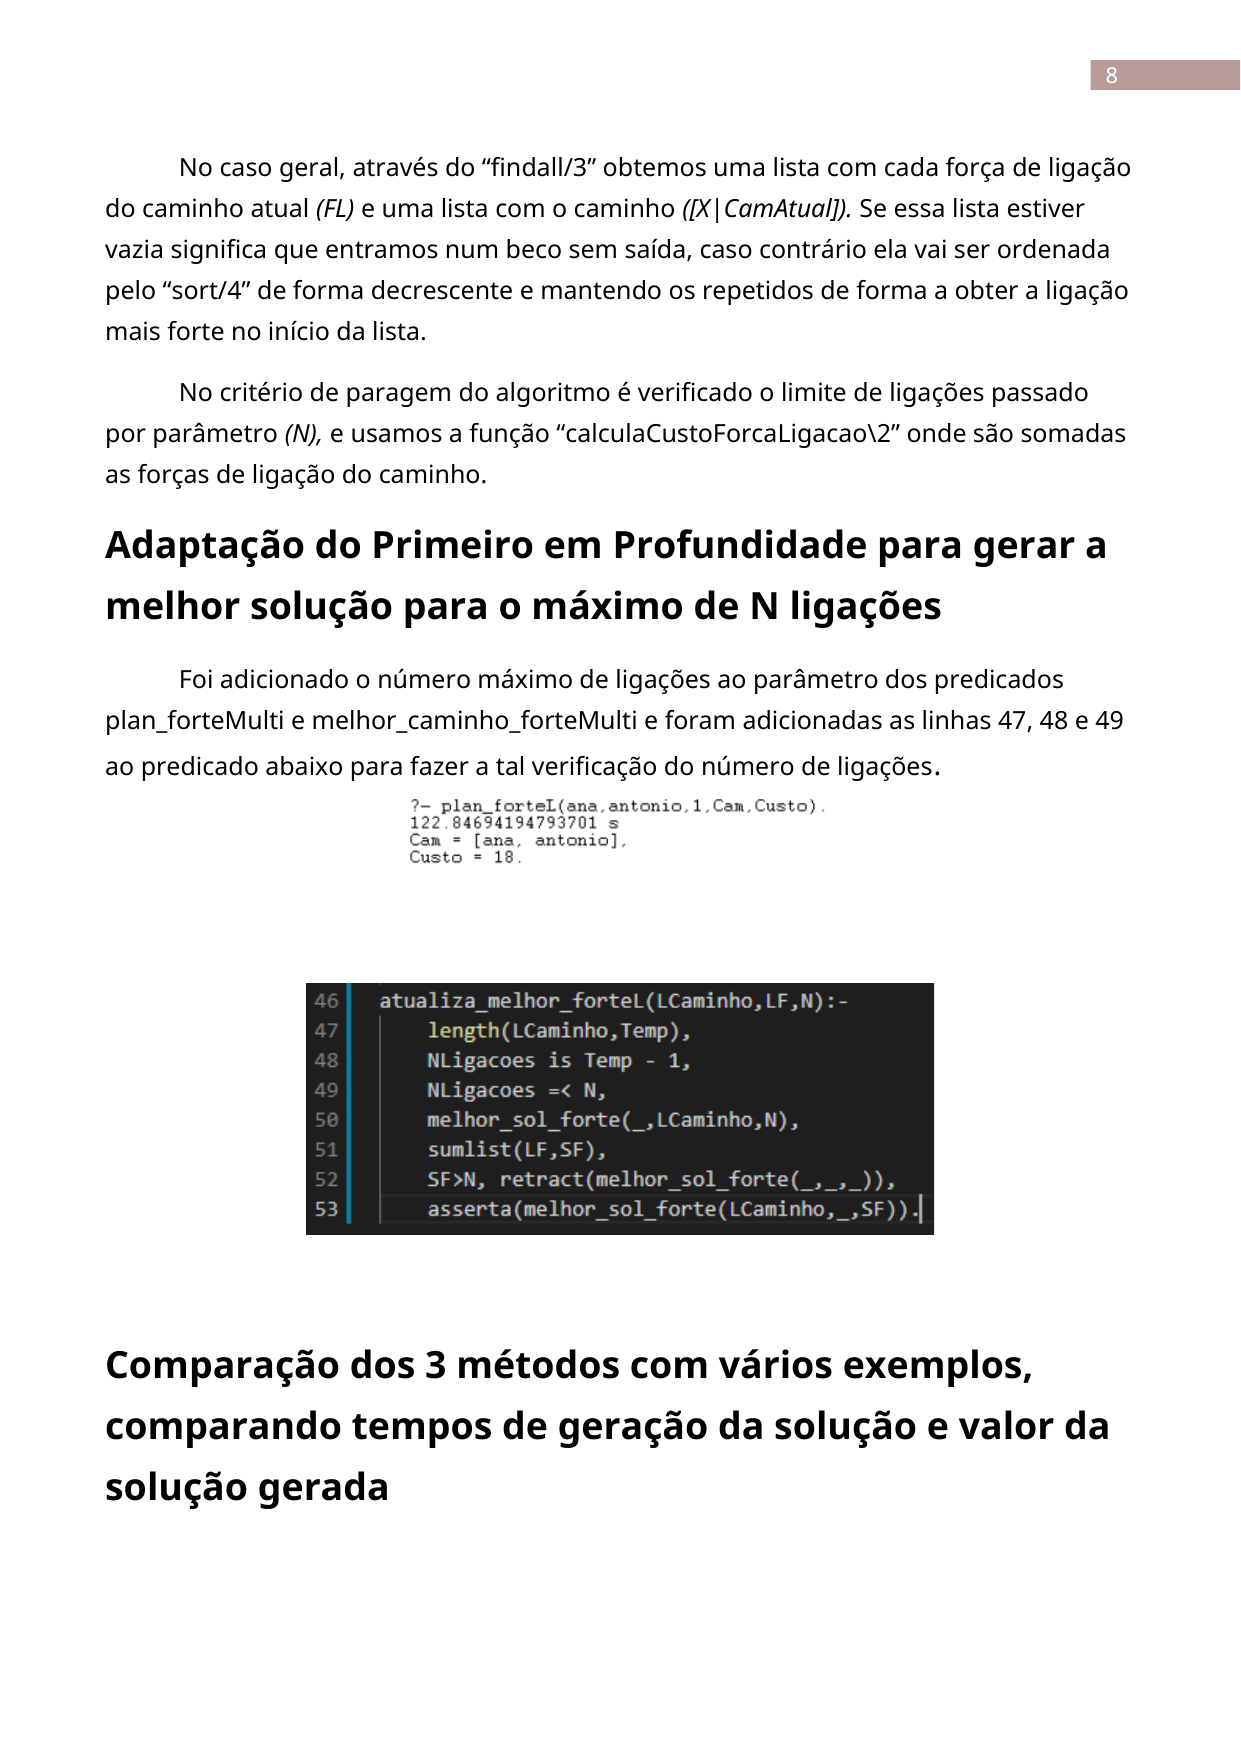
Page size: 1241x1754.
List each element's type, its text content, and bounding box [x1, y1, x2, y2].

text Adaptação do Primeiro em Profundidade para gerar a melhor solução para o máximo de N ligações [105, 518, 1135, 631]
text No critério de paragem do algoritmo é verificado o limite de ligações passado por parâmetro (N), e usamos a função “calculaCustoForcaLigacao\2” onde são somadas as forças de ligação do caminho. [105, 375, 1135, 491]
text Foi adicionado o número máximo de ligações ao parâmetro dos predicados plan_forteMulti e melhor_caminho_forteMulti e foram adicionadas as linhas 47, 48 e 49 ao predicado abaixo para fazer a tal verificação do número de ligações. [105, 662, 1135, 784]
text No caso geral, através do “findall/3” obtemos uma lista com cada força de ligação do caminho atual (FL) e uma lista com o caminho ([X|CamAtual]). Se essa lista estiver vazia significa que entramos num beco sem saída, caso contrário ela vai ser ordenada pelo “sort/4” de forma decrescente e mantendo os repetidos de forma a obter a ligação mais forte no início da lista. [105, 150, 1135, 347]
picture [407, 798, 834, 877]
text Comparação dos 3 métodos com vários exemplos, comparando tempos de geração da solução e valor da solução gerada [105, 1338, 1135, 1511]
picture [306, 983, 935, 1235]
